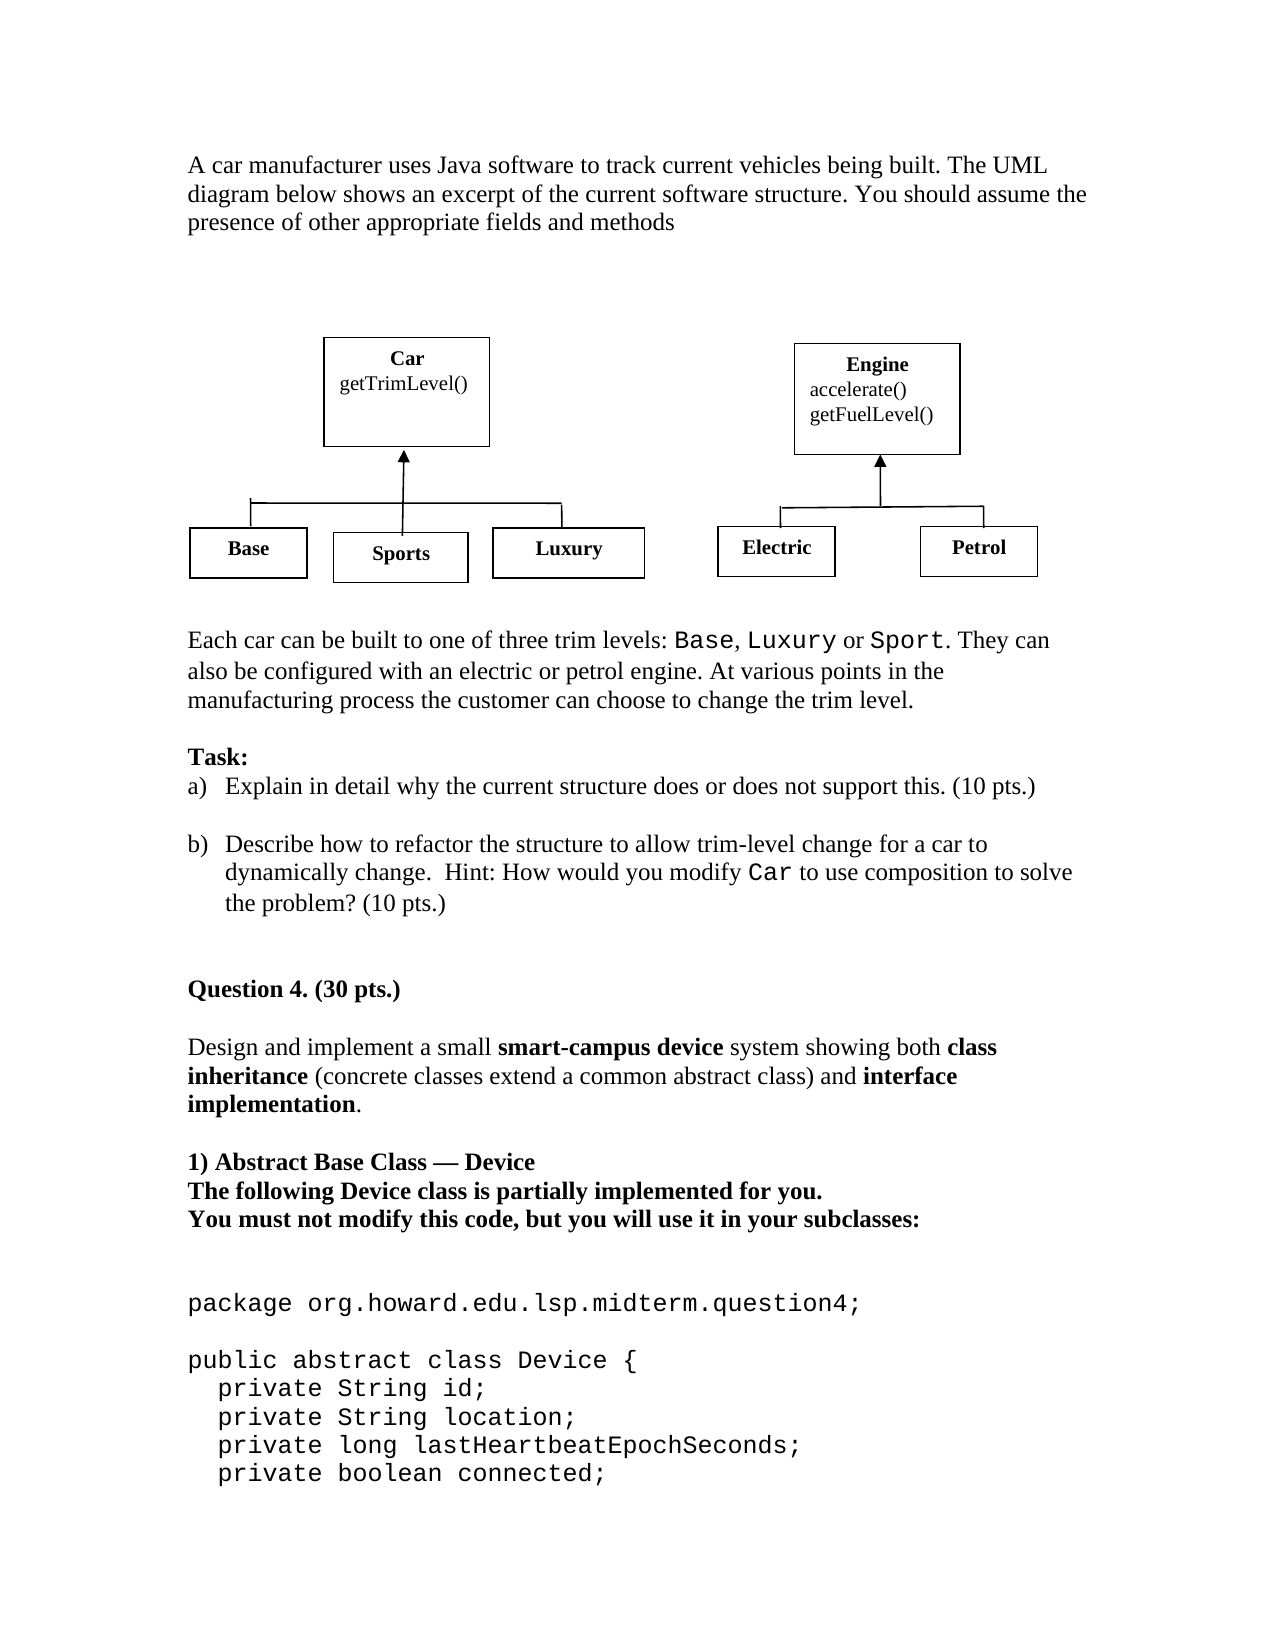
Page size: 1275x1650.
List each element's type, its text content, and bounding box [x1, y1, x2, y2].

text Question 4. (30 pts.) [187, 974, 1087, 1003]
text Design and implement a small smart-campus device system showing both class inheritance (concrete classes extend a common abstract class) and interface implementation. [187, 1032, 1087, 1118]
text public abstract class Device { [187, 1347, 1087, 1376]
text A car manufacturer uses Java software to track current vehicles being built. The UML diagram below shows an excerpt of the current software structure. You should assume the presence of other appropriate fields and methods [187, 150, 1087, 236]
text Each car can be built to one of three trim levels: Base, Luxury or Sport. They can also be configured with an electric or petrol engine. At various points in the manufacturing process the customer can choose to change the trim level. [187, 625, 1087, 714]
text package org.howard.edu.lsp.midterm.question4; [187, 1291, 1087, 1319]
text private long lastHeartbeatEpochSeconds; [187, 1432, 1087, 1461]
list Explain in detail why the current structure does or does not support this. (10 pts.) [187, 771, 1087, 800]
text The following Device class is partially implemented for you. You must not modify this code, but you will use it in your subclasses: [187, 1176, 1087, 1233]
text private boolean connected; [187, 1461, 1087, 1489]
list Describe how to refactor the structure to allow trim-level change for a car to dynamically change. Hint: How would you modify Car to use composition to solve the problem? (10 pts.) [187, 829, 1087, 917]
text private String id; [187, 1376, 1087, 1404]
text 1) Abstract Base Class — Device [187, 1147, 1087, 1176]
text private String location; [187, 1404, 1087, 1432]
text Task: [187, 742, 1087, 771]
